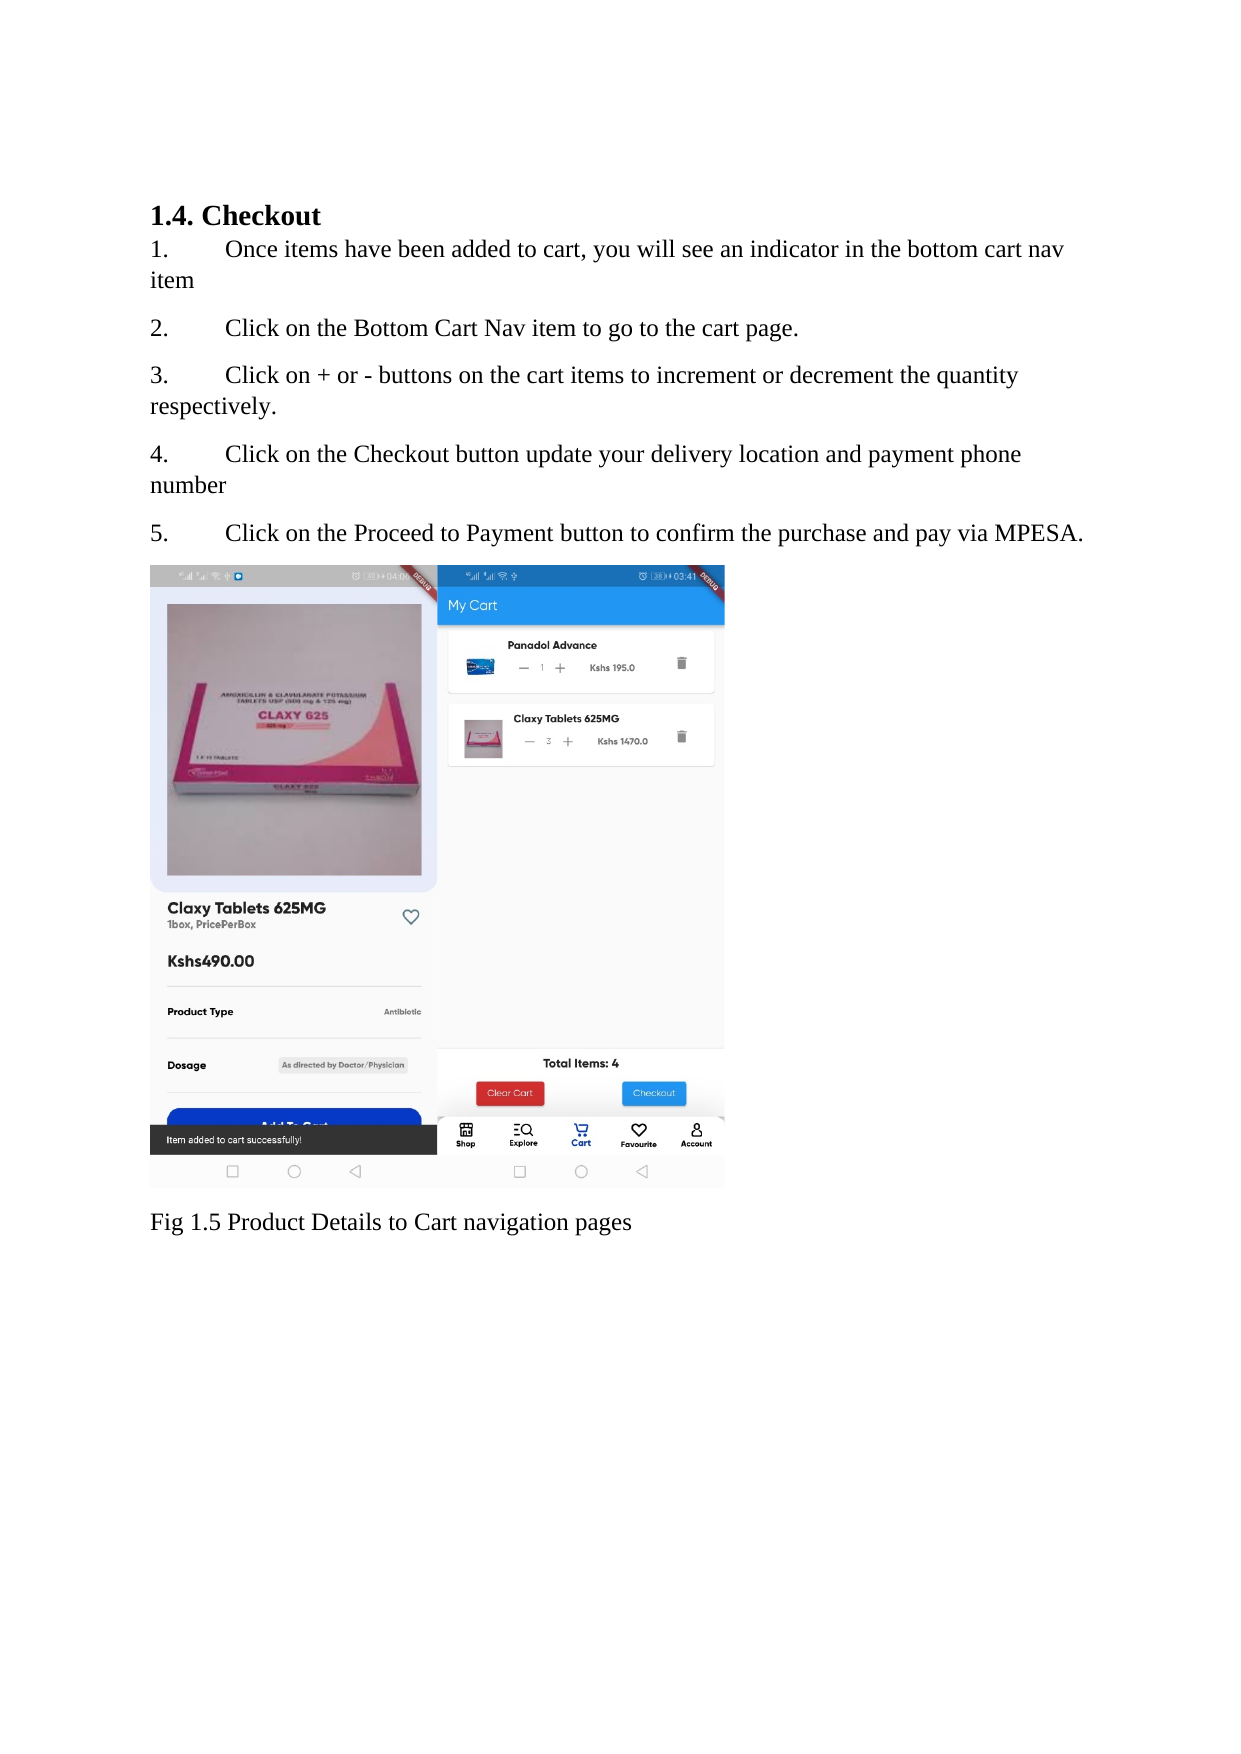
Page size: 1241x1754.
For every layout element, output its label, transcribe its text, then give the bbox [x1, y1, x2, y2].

picture [150, 565, 725, 1188]
list Click on the Bottom Cart Nav item to go to the cart page. [150, 313, 1090, 341]
list Click on the Proceed to Payment button to confirm the purchase and pay via MPESA. [150, 518, 1090, 547]
text Fig 1.5 Product Details to Cart navigation pages [150, 1207, 1090, 1236]
list Click on the Checkout button update your delivery location and payment phone number [150, 439, 1090, 499]
list Click on + or - buttons on the cart items to increment or decrement the quantity respectively. [150, 360, 1090, 420]
list Once items have been added to cart, you will see an indicator in the bottom cart nav item [150, 234, 1090, 294]
subtitle 1.4. Checkout [150, 198, 1090, 231]
